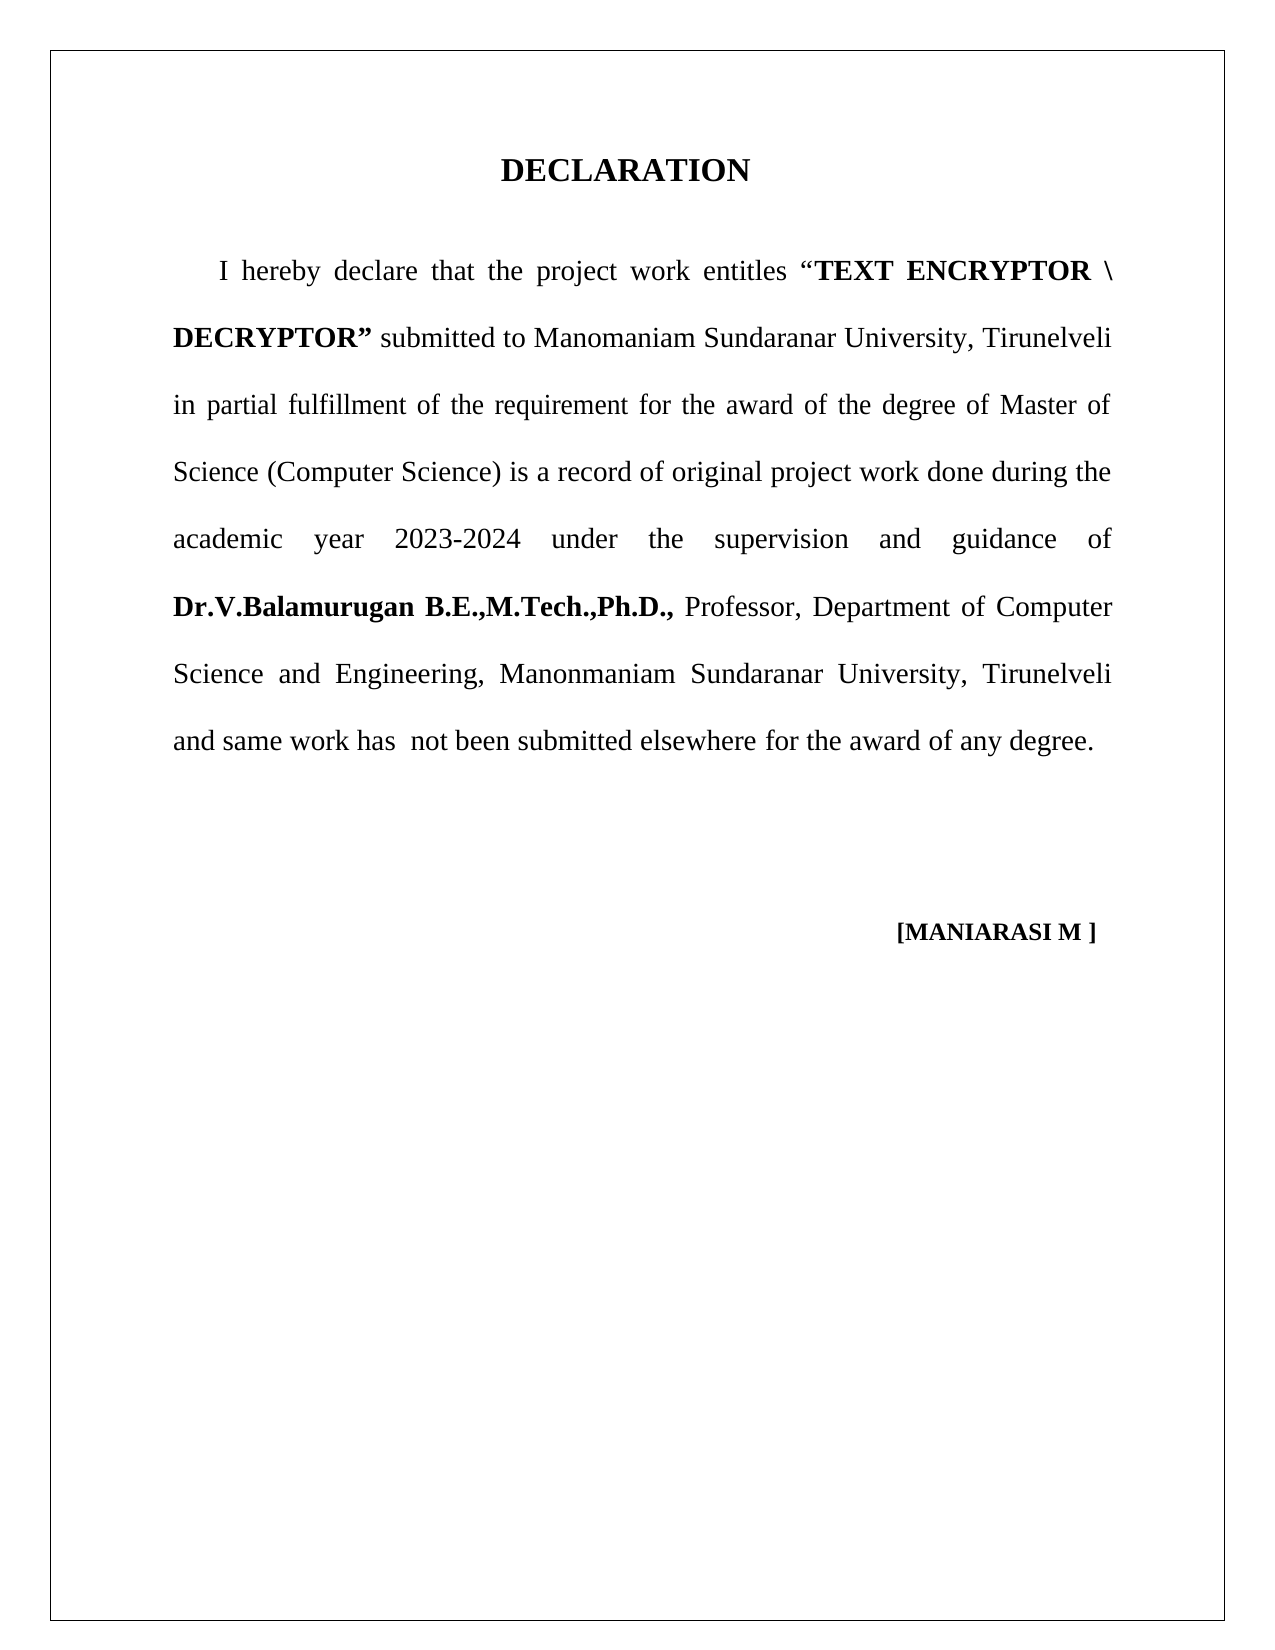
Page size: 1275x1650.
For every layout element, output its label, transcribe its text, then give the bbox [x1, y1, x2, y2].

text [MANIARASI M ] [148, 917, 1173, 946]
subtitle DECLARATION [360, 150, 891, 188]
text I hereby declare that the project work entitles “TEXT ENCRYPTOR \ DECRYPTOR” submitted to Manomaniam Sundaranar University, Tirunelveli in partial fulfillment of the requirement for the award of the degree of Master of Science (Computer Science) is a record of original project work done during the academic year 2023-2024 under the supervision and guidance of Dr.V.Balamurugan B.E.,M.Tech.,Ph.D., Professor, Department of Computer Science and Engineering, Manonmaniam Sundaranar University, Tirunelveli and same work has not been submitted elsewhere for the award of any degree. [173, 253, 1112, 756]
